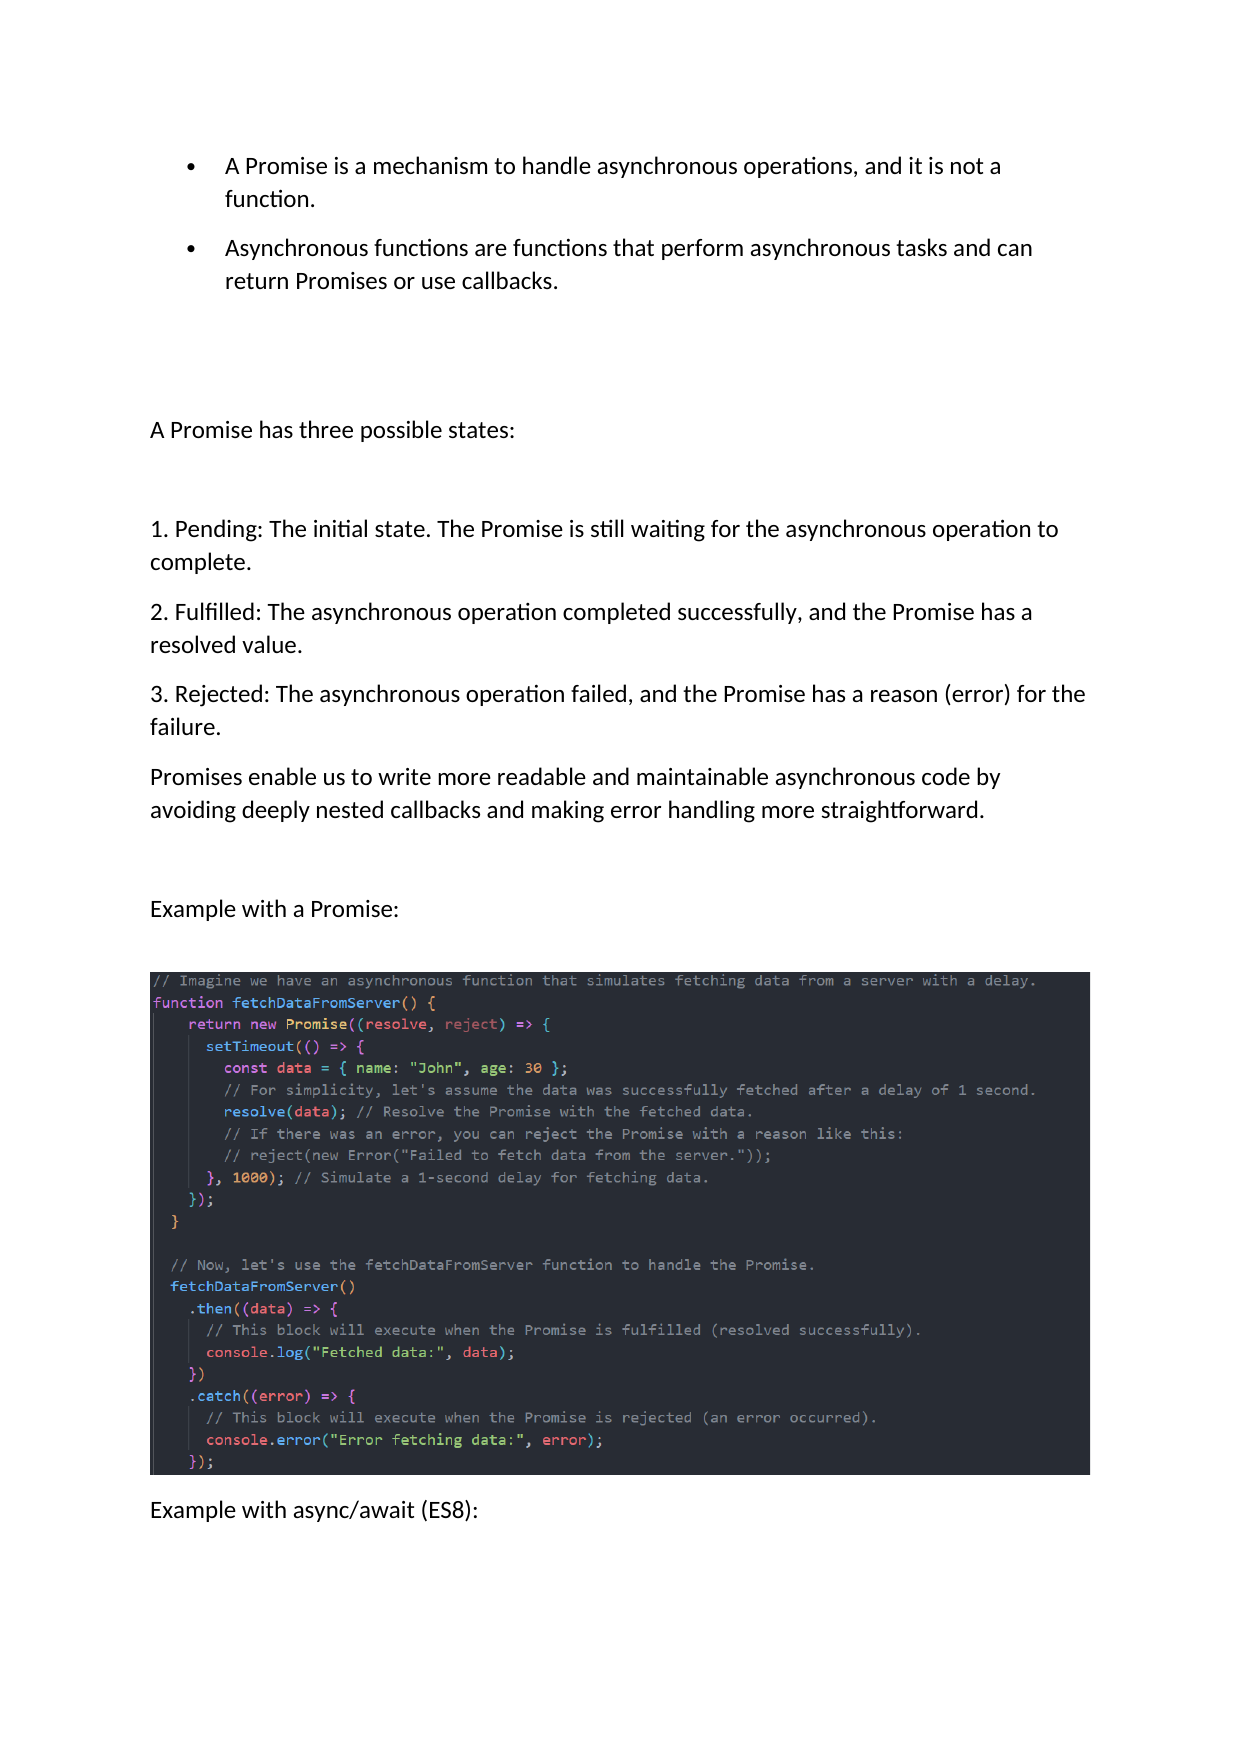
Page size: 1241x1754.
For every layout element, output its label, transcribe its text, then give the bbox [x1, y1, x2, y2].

text 3. Rejected: The asynchronous operation failed, and the Promise has a reason (error) for the failure. [150, 678, 1090, 742]
text 2. Fulfilled: The asynchronous operation completed successfully, and the Promise has a resolved value. [150, 596, 1090, 659]
list A Promise is a mechanism to handle asynchronous operations, and it is not a function. [187, 150, 1090, 213]
text Example with async/await (ES8): [150, 1494, 1090, 1524]
picture [150, 972, 1091, 1475]
text 1. Pending: The initial state. The Promise is still waiting for the asynchronous operation to complete. [150, 513, 1090, 577]
text Example with a Promise: [150, 893, 1090, 923]
list Asynchronous functions are functions that perform asynchronous tasks and can return Promises or use callbacks. [187, 232, 1090, 296]
text Promises enable us to write more readable and maintainable asynchronous code by avoiding deeply nested callbacks and making error handling more straightforward. [150, 761, 1090, 824]
text A Promise has three possible states: [150, 414, 1090, 445]
